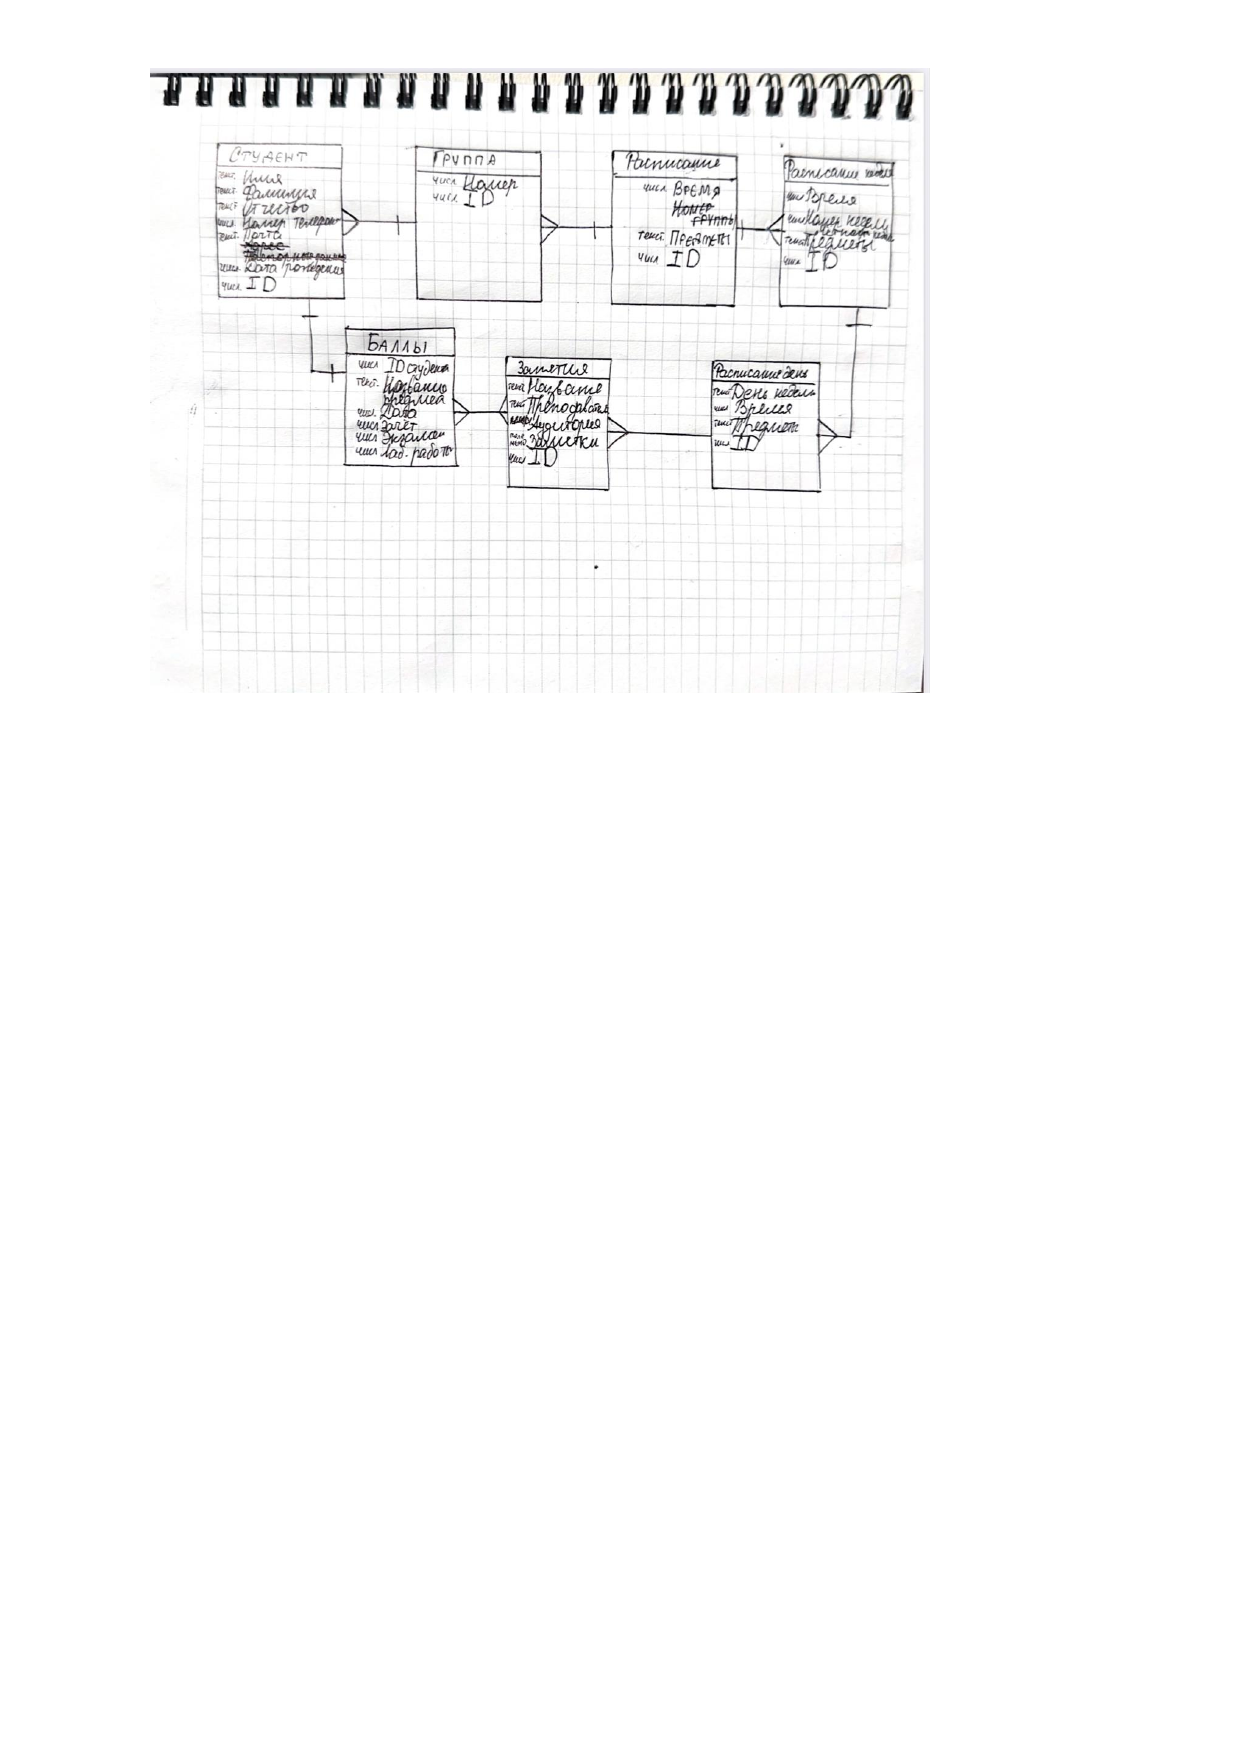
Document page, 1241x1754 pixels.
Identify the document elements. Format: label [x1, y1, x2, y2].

picture [150, 68, 930, 693]
